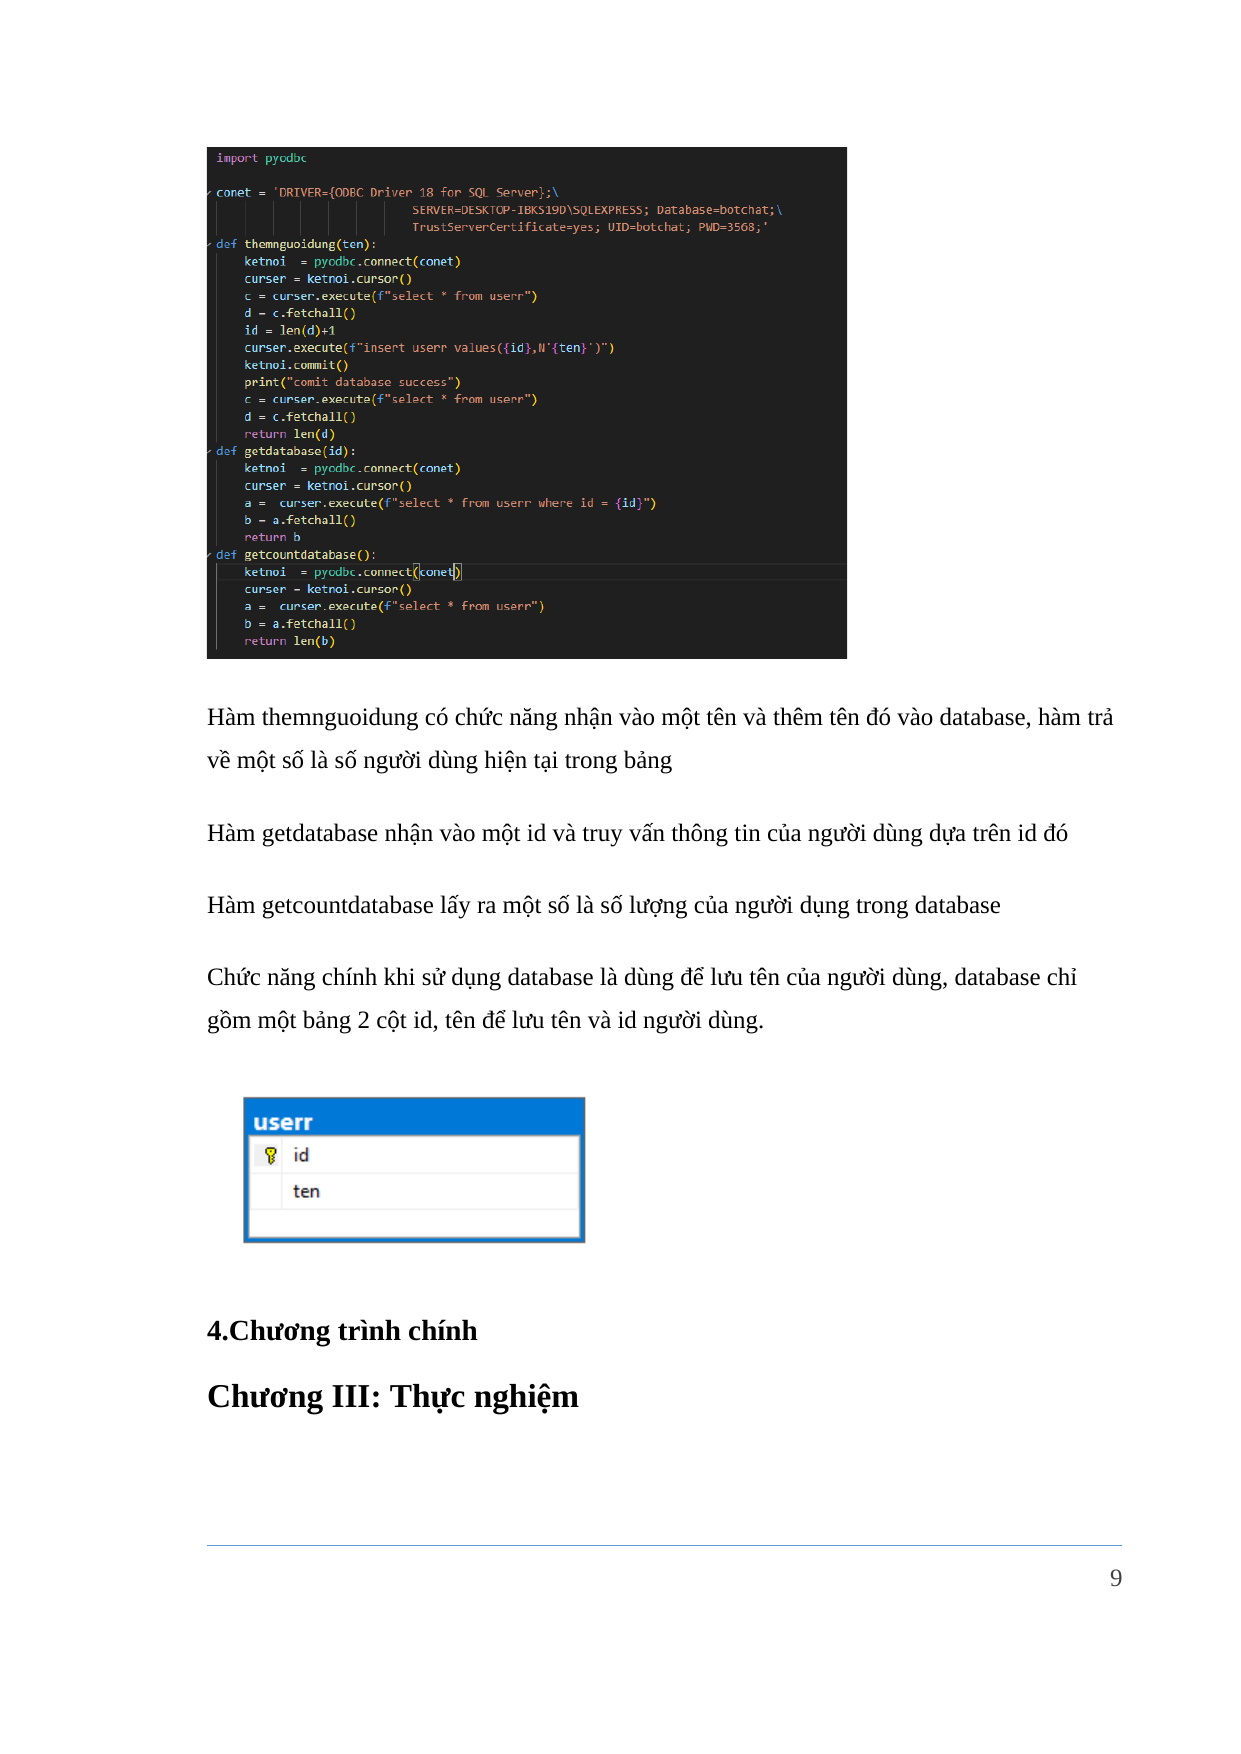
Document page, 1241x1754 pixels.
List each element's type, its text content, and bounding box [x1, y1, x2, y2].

picture [206, 147, 848, 659]
text Hàm themnguoidung có chức năng nhận vào một tên và thêm tên đó vào database, hàm trả về một số là số người dùng hiện tại trong bảng [207, 702, 1122, 774]
text Hàm getcountdatabase lấy ra một số là số lượng của người dụng trong database [207, 890, 1122, 919]
picture [206, 1077, 642, 1270]
subtitle Chương III: Thực nghiệm [207, 1376, 1122, 1414]
text Hàm getdatabase nhận vào một id và truy vấn thông tin của người dùng dựa trên id đó [207, 818, 1122, 846]
text Chức năng chính khi sử dụng database là dùng để lưu tên của người dùng, database chỉ gồm một bảng 2 cột id, tên để lưu tên và id người dùng. [207, 962, 1122, 1034]
subtitle 4.Chương trình chính [207, 1313, 1122, 1347]
